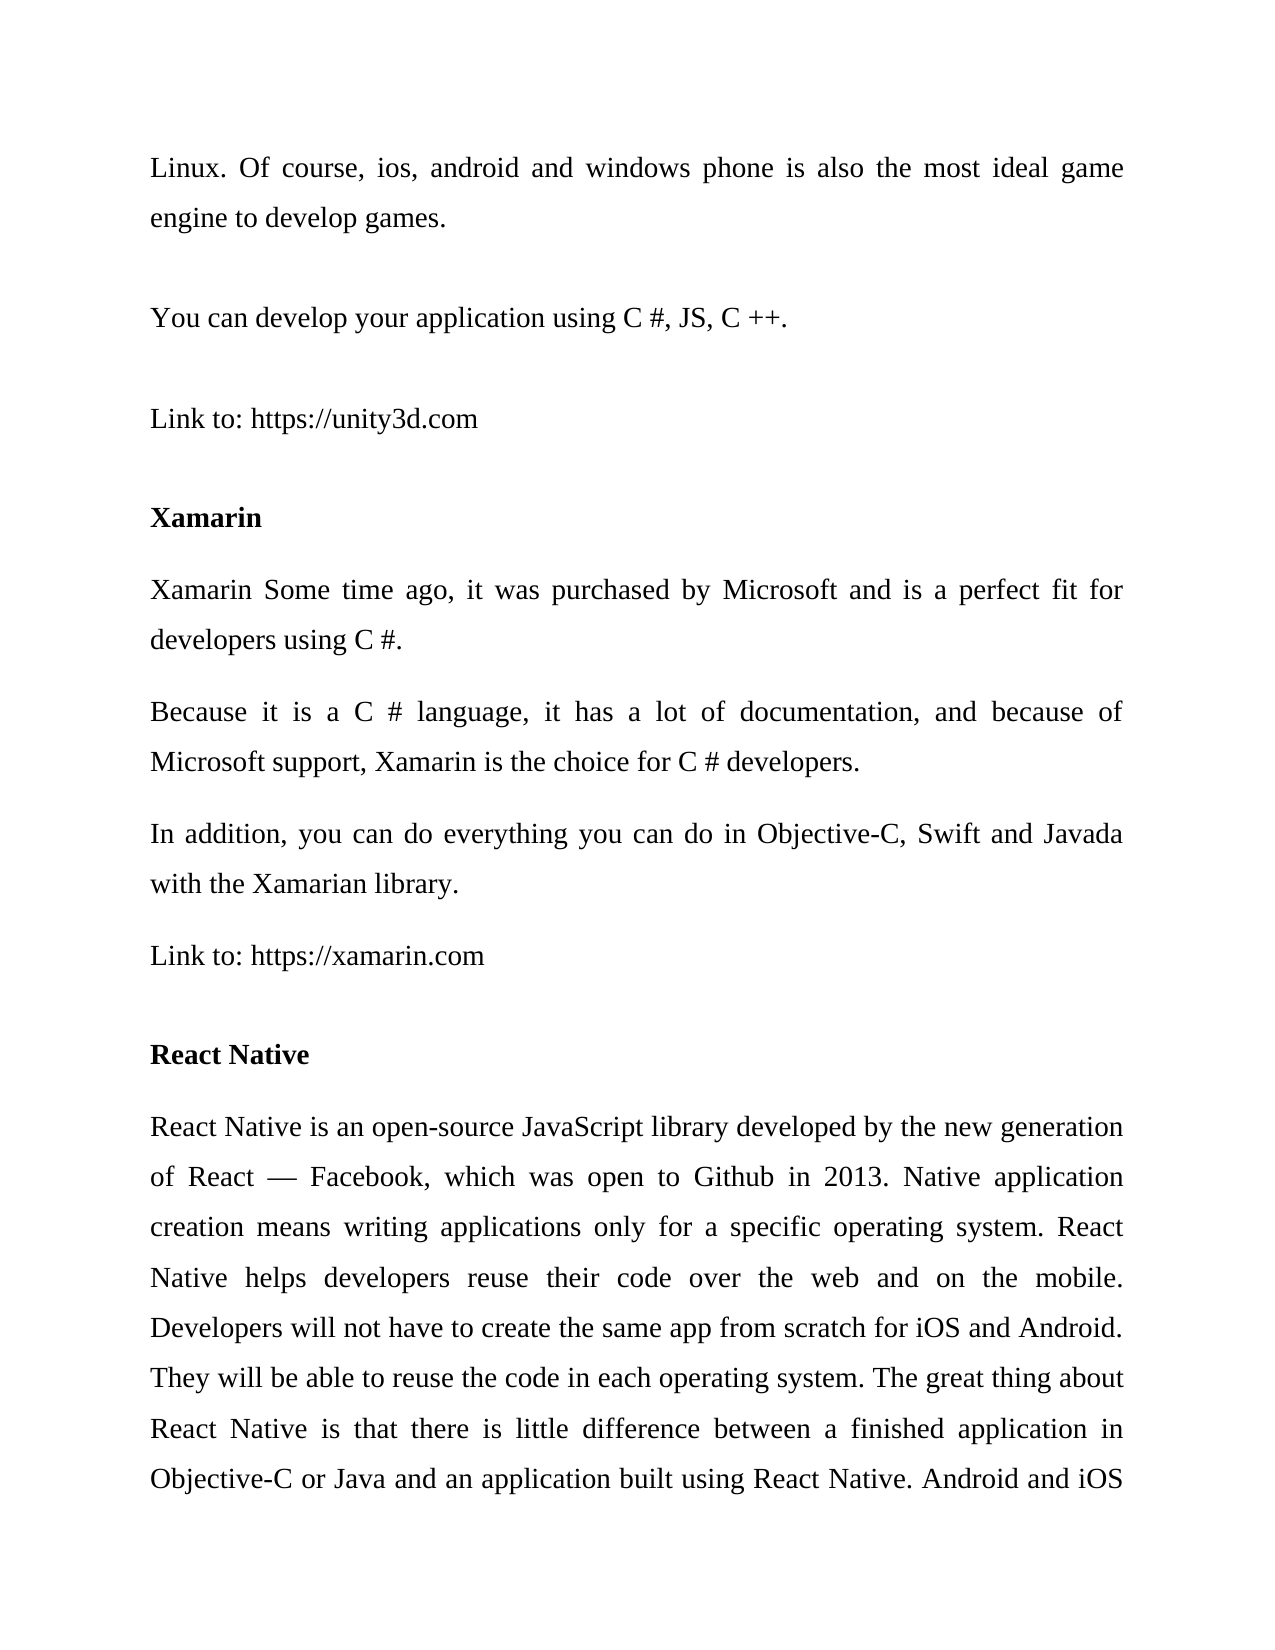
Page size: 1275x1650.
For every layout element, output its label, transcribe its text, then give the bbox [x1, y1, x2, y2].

text Link to: https://unity3d.com [150, 401, 1125, 434]
text In addition, you can do everything you can do in Objective-C, Swift and Javada with the Xamarian library. [150, 816, 1125, 900]
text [150, 1109, 1125, 1494]
subtitle React Native [150, 1037, 1125, 1071]
text Link to: https://xamarin.com [150, 938, 1125, 972]
text You can develop your application using C #, JS, C ++. [150, 301, 1125, 334]
text Xamarin Some time ago, it was purchased by Microsoft and is a perfect fit for developers using C #. [150, 572, 1125, 656]
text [150, 150, 1125, 234]
text Because it is a C # language, it has a lot of documentation, and because of Microsoft support, Xamarin is the choice for C # developers. [150, 694, 1125, 778]
subtitle Xamarin [150, 500, 1125, 533]
